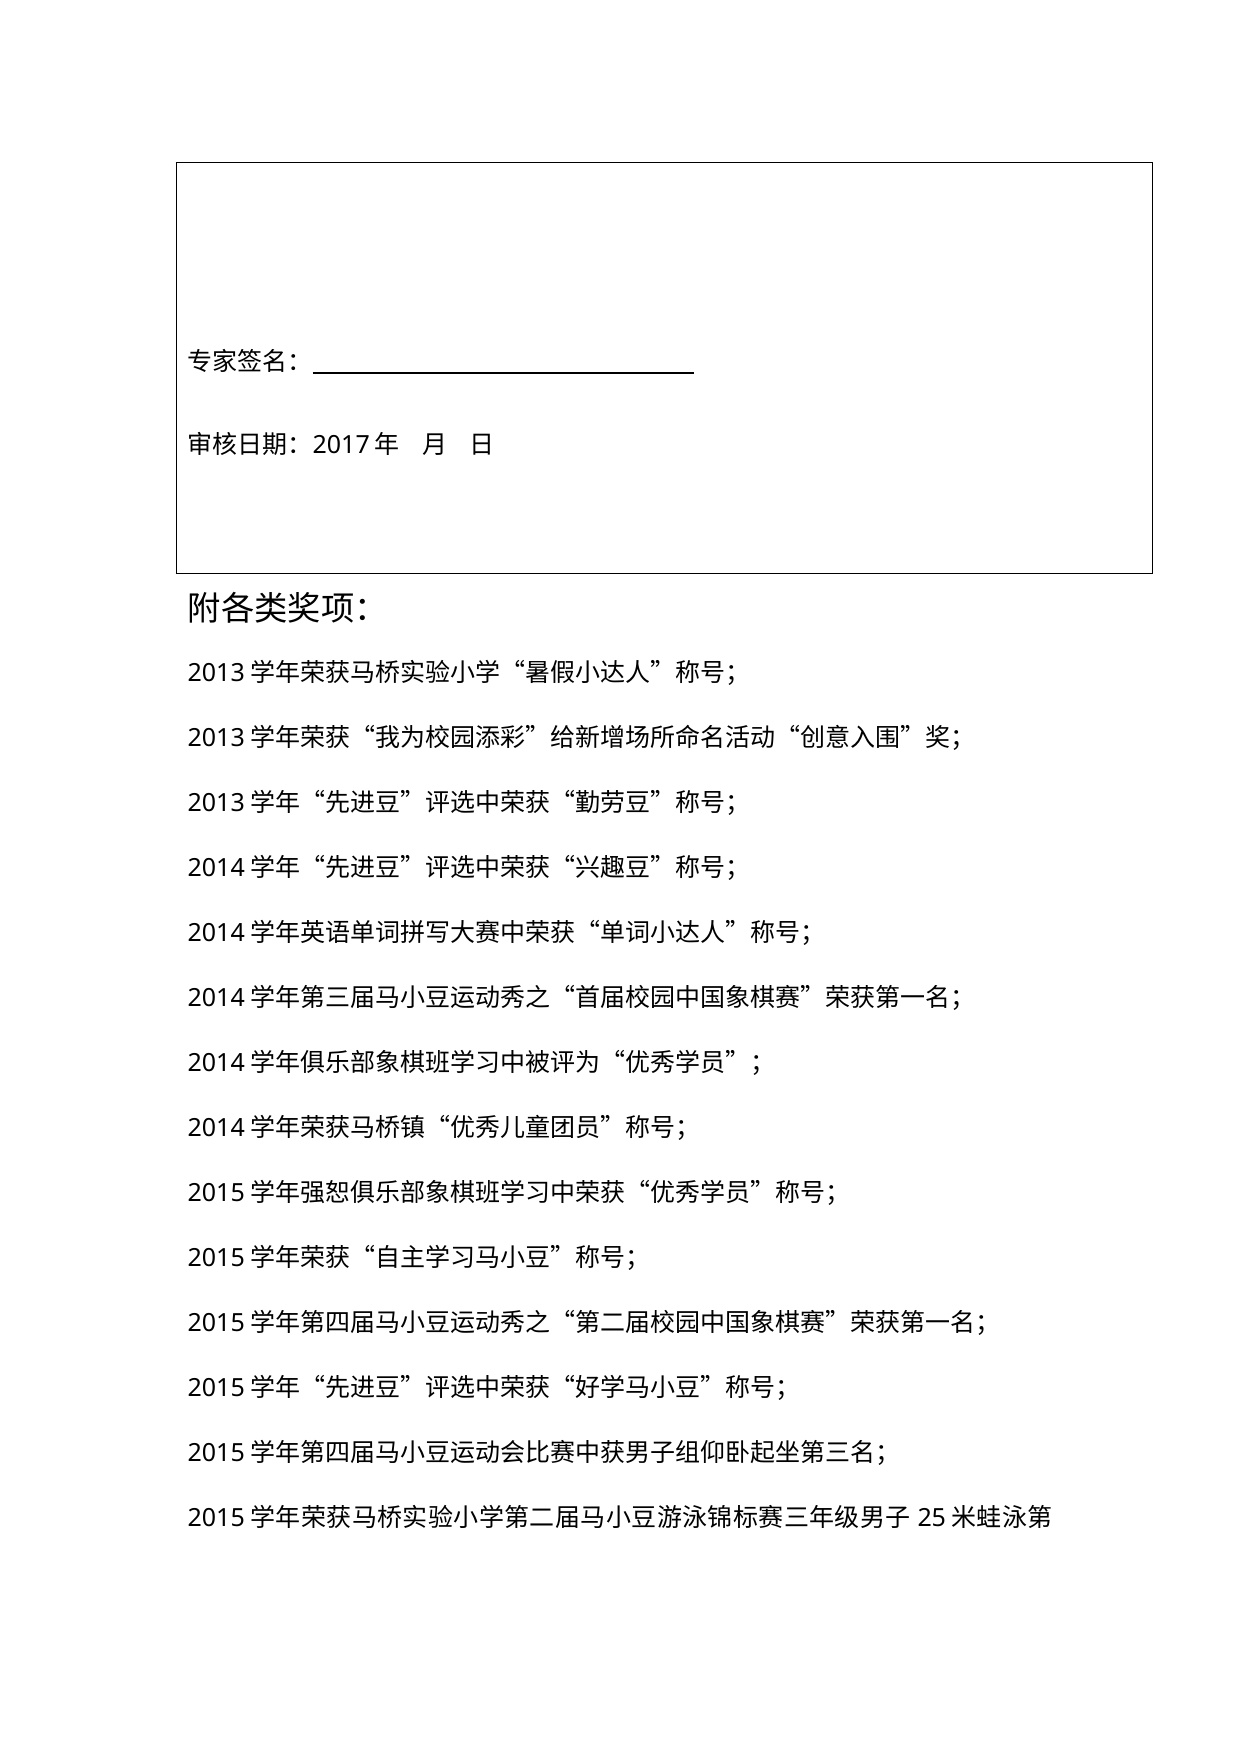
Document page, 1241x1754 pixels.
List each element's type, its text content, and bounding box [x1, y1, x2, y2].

text 2014学年俱乐部象棋班学习中被评为“优秀学员”； [187, 1028, 1053, 1093]
text 2013学年“先进豆”评选中荣获“勤劳豆”称号； [187, 768, 1053, 833]
text 2015学年强恕俱乐部象棋班学习中荣获“优秀学员”称号； [187, 1158, 1053, 1223]
text 2014学年第三届马小豆运动秀之“首届校园中国象棋赛”荣获第一名； [187, 963, 1053, 1028]
text 2015学年第四届马小豆运动秀之“第二届校园中国象棋赛”荣获第一名； [187, 1288, 1053, 1353]
text 2014学年英语单词拼写大赛中荣获“单词小达人”称号； [187, 898, 1053, 963]
text 2013学年荣获马桥实验小学“暑假小达人”称号； [187, 638, 1053, 703]
text 2015学年第四届马小豆运动会比赛中获男子组仰卧起坐第三名； [187, 1418, 1053, 1483]
text 2014学年“先进豆”评选中荣获“兴趣豆”称号； [187, 833, 1053, 898]
text 附各类奖项： [187, 574, 1053, 638]
text 2013学年荣获“我为校园添彩”给新增场所命名活动“创意入围”奖； [187, 703, 1053, 768]
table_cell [177, 163, 1152, 572]
text 2014学年荣获马桥镇“优秀儿童团员”称号； [187, 1093, 1053, 1158]
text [187, 1483, 1053, 1548]
text 2015学年“先进豆”评选中荣获“好学马小豆”称号； [187, 1353, 1053, 1418]
text 2015学年荣获“自主学习马小豆”称号； [187, 1223, 1053, 1288]
